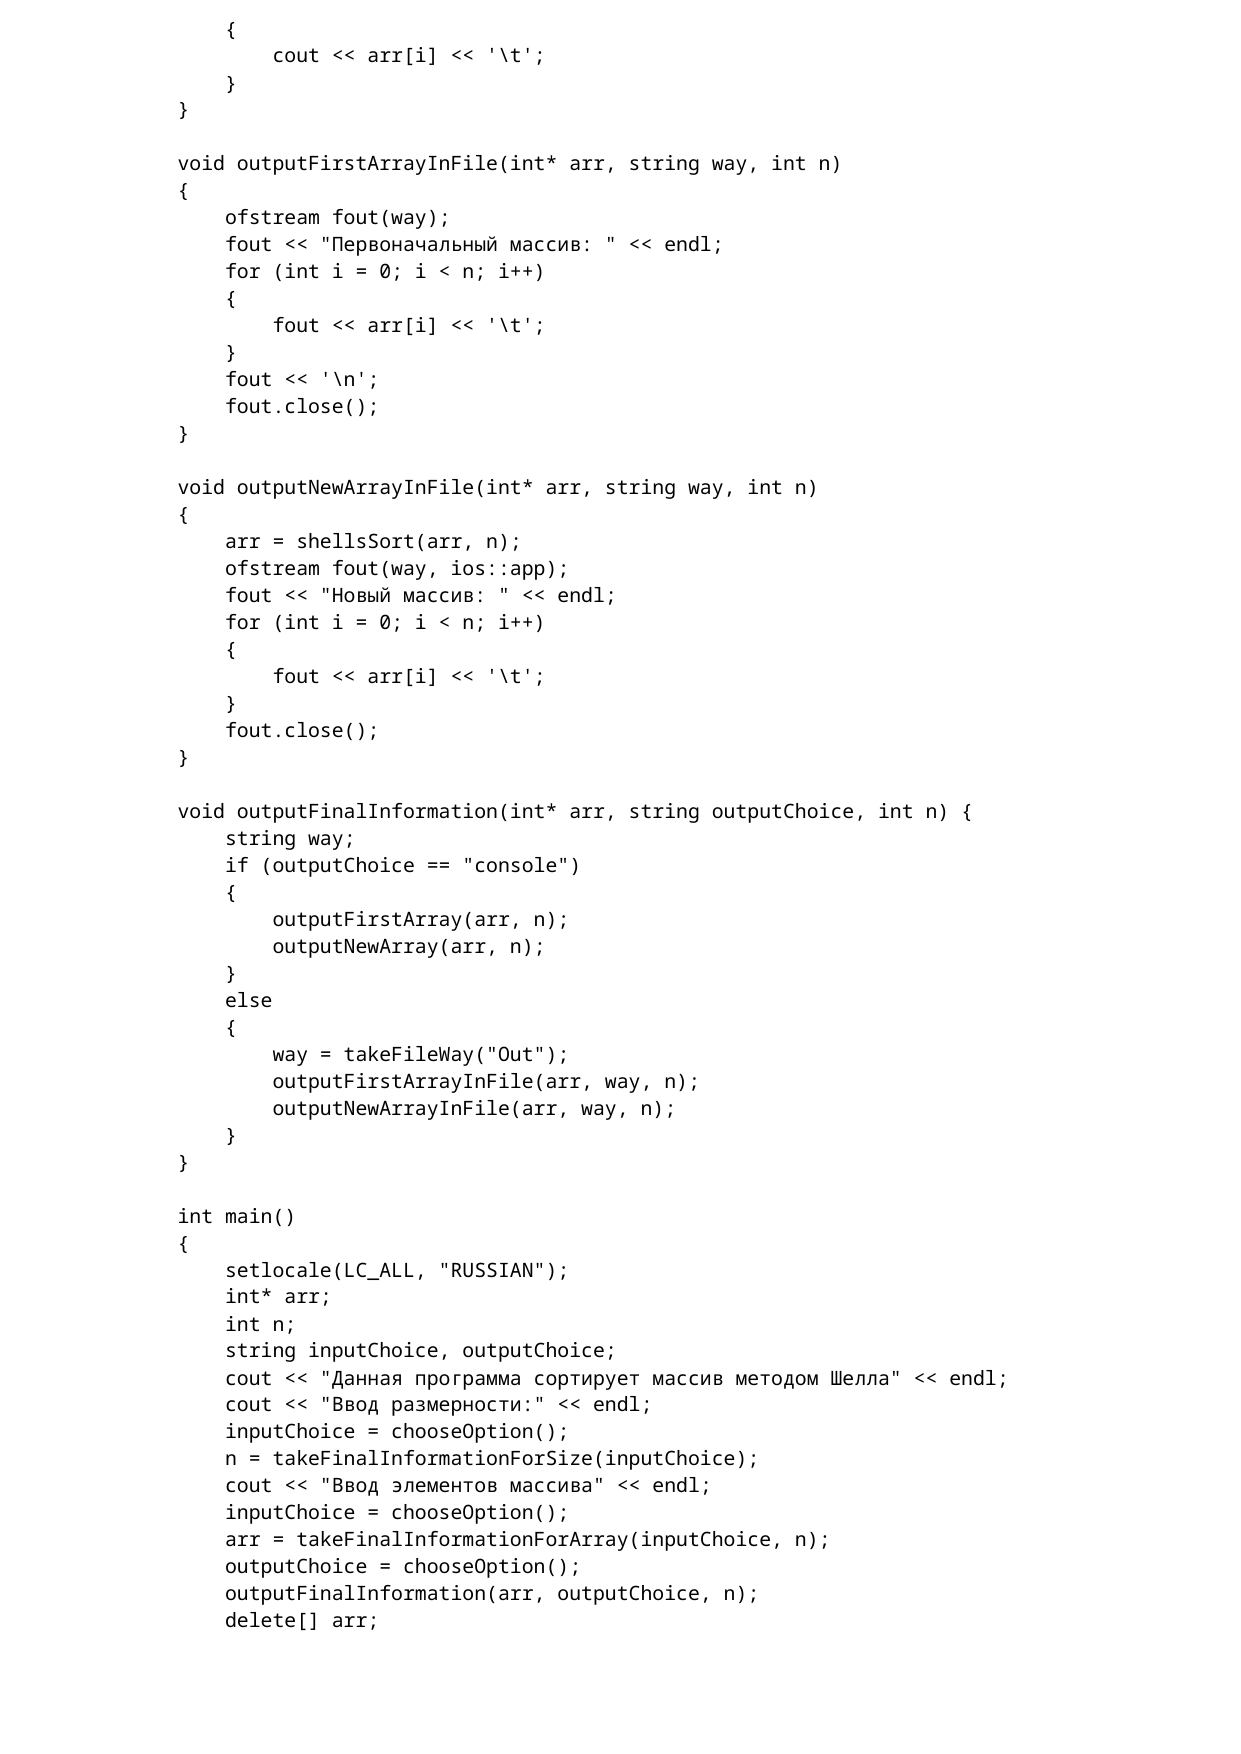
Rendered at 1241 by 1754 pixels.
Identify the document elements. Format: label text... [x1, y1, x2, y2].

text { [177, 635, 1152, 662]
text delete[] arr; [177, 1607, 1152, 1633]
text int* arr; [177, 1283, 1152, 1310]
text } [177, 338, 1152, 366]
text int n; [177, 1310, 1152, 1337]
text void outputFinalInformation(int* arr, string outputChoice, int n) { [177, 797, 1152, 824]
text { [177, 878, 1152, 905]
text else [177, 986, 1152, 1013]
text void outputNewArrayInFile(int* arr, string way, int n) [177, 473, 1152, 500]
text fout << arr[i] << '\t'; [177, 662, 1152, 689]
text fout << "Первоначальный массив: " << endl; [177, 231, 1152, 258]
text ofstream fout(way, ios::app); [177, 554, 1152, 581]
text n = takeFinalInformationForSize(inputChoice); [177, 1445, 1152, 1472]
text { [177, 284, 1152, 312]
text setlocale(LC_ALL, "RUSSIAN"); [177, 1256, 1152, 1283]
text inputChoice = chooseOption(); [177, 1499, 1152, 1526]
text string way; [177, 824, 1152, 851]
text for (int i = 0; i < n; i++) [177, 608, 1152, 635]
text cout << "Данная программа сортирует массив методом Шелла" << endl; [177, 1364, 1152, 1391]
text inputChoice = chooseOption(); [177, 1418, 1152, 1445]
text } [177, 419, 1152, 446]
text arr = shellsSort(arr, n); [177, 527, 1152, 554]
text fout << "Новый массив: " << endl; [177, 581, 1152, 608]
text for (int i = 0; i < n; i++) [177, 258, 1152, 284]
text { [177, 500, 1152, 527]
text outputFirstArrayInFile(arr, way, n); [177, 1067, 1152, 1094]
text cout << arr[i] << '\t'; [177, 42, 1152, 69]
text ofstream fout(way); [177, 204, 1152, 231]
text { [177, 177, 1152, 204]
text int main() [177, 1202, 1152, 1229]
text fout << arr[i] << '\t'; [177, 312, 1152, 338]
text string inputChoice, outputChoice; [177, 1337, 1152, 1364]
text fout.close(); [177, 392, 1152, 419]
text } [177, 689, 1152, 716]
text outputFinalInformation(arr, outputChoice, n); [177, 1579, 1152, 1607]
text outputFirstArray(arr, n); [177, 905, 1152, 932]
text arr = takeFinalInformationForArray(inputChoice, n); [177, 1526, 1152, 1553]
text way = takeFileWay("Out"); [177, 1040, 1152, 1067]
text } [177, 1148, 1152, 1175]
text fout << '\n'; [177, 366, 1152, 392]
text { [177, 1229, 1152, 1256]
text } [177, 1121, 1152, 1148]
text { [177, 15, 1152, 42]
text cout << "Ввод элементов массива" << endl; [177, 1472, 1152, 1499]
text outputChoice = chooseOption(); [177, 1553, 1152, 1579]
text } [177, 96, 1152, 123]
text void outputFirstArrayInFile(int* arr, string way, int n) [177, 150, 1152, 177]
text } [177, 69, 1152, 96]
text outputNewArray(arr, n); [177, 932, 1152, 959]
text fout.close(); [177, 716, 1152, 743]
text } [177, 959, 1152, 986]
text } [177, 743, 1152, 770]
text outputNewArrayInFile(arr, way, n); [177, 1094, 1152, 1121]
text if (outputChoice == "console") [177, 851, 1152, 878]
text cout << "Ввод размерности:" << endl; [177, 1391, 1152, 1418]
text { [177, 1013, 1152, 1040]
